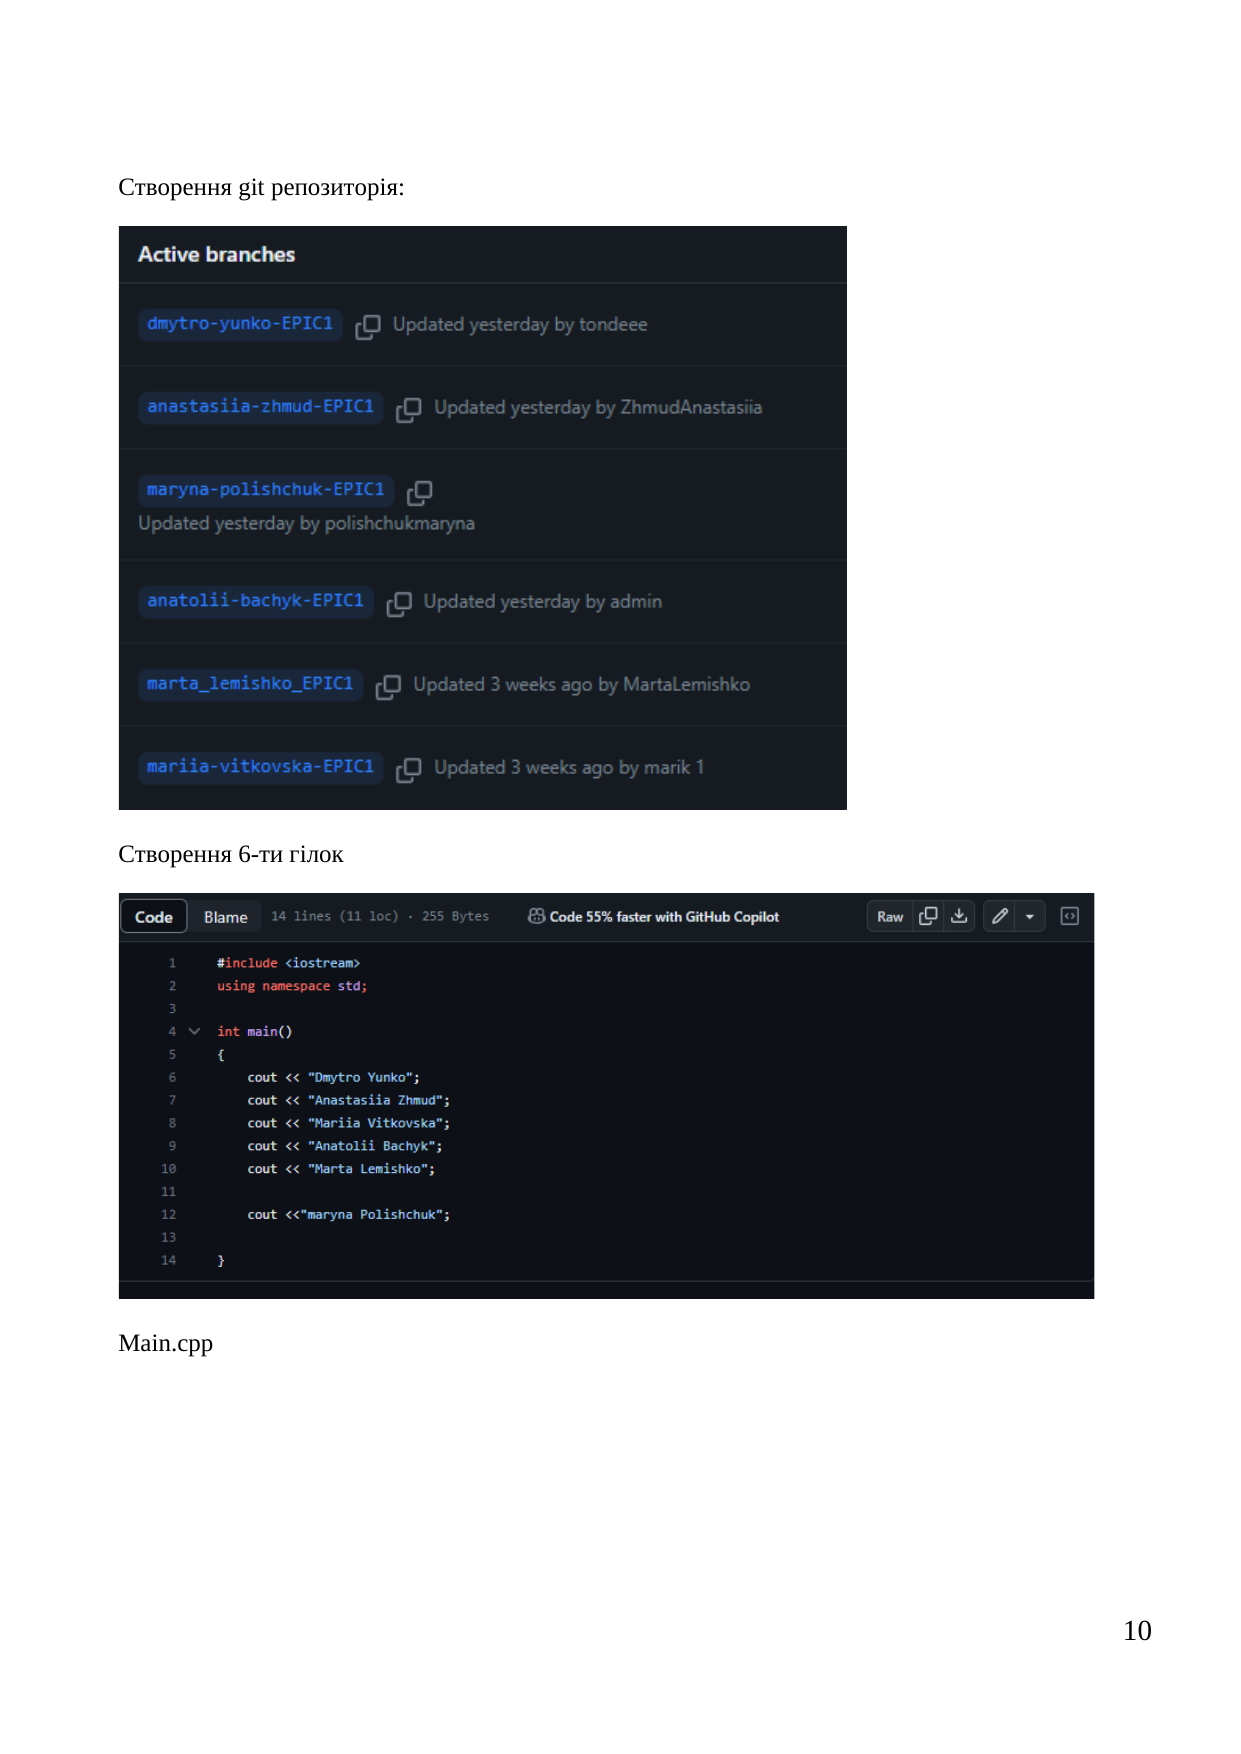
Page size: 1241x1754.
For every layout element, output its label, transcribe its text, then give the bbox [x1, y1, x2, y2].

text Створення git репозиторія: [118, 172, 1152, 201]
picture [118, 893, 1095, 1299]
picture [118, 226, 847, 810]
